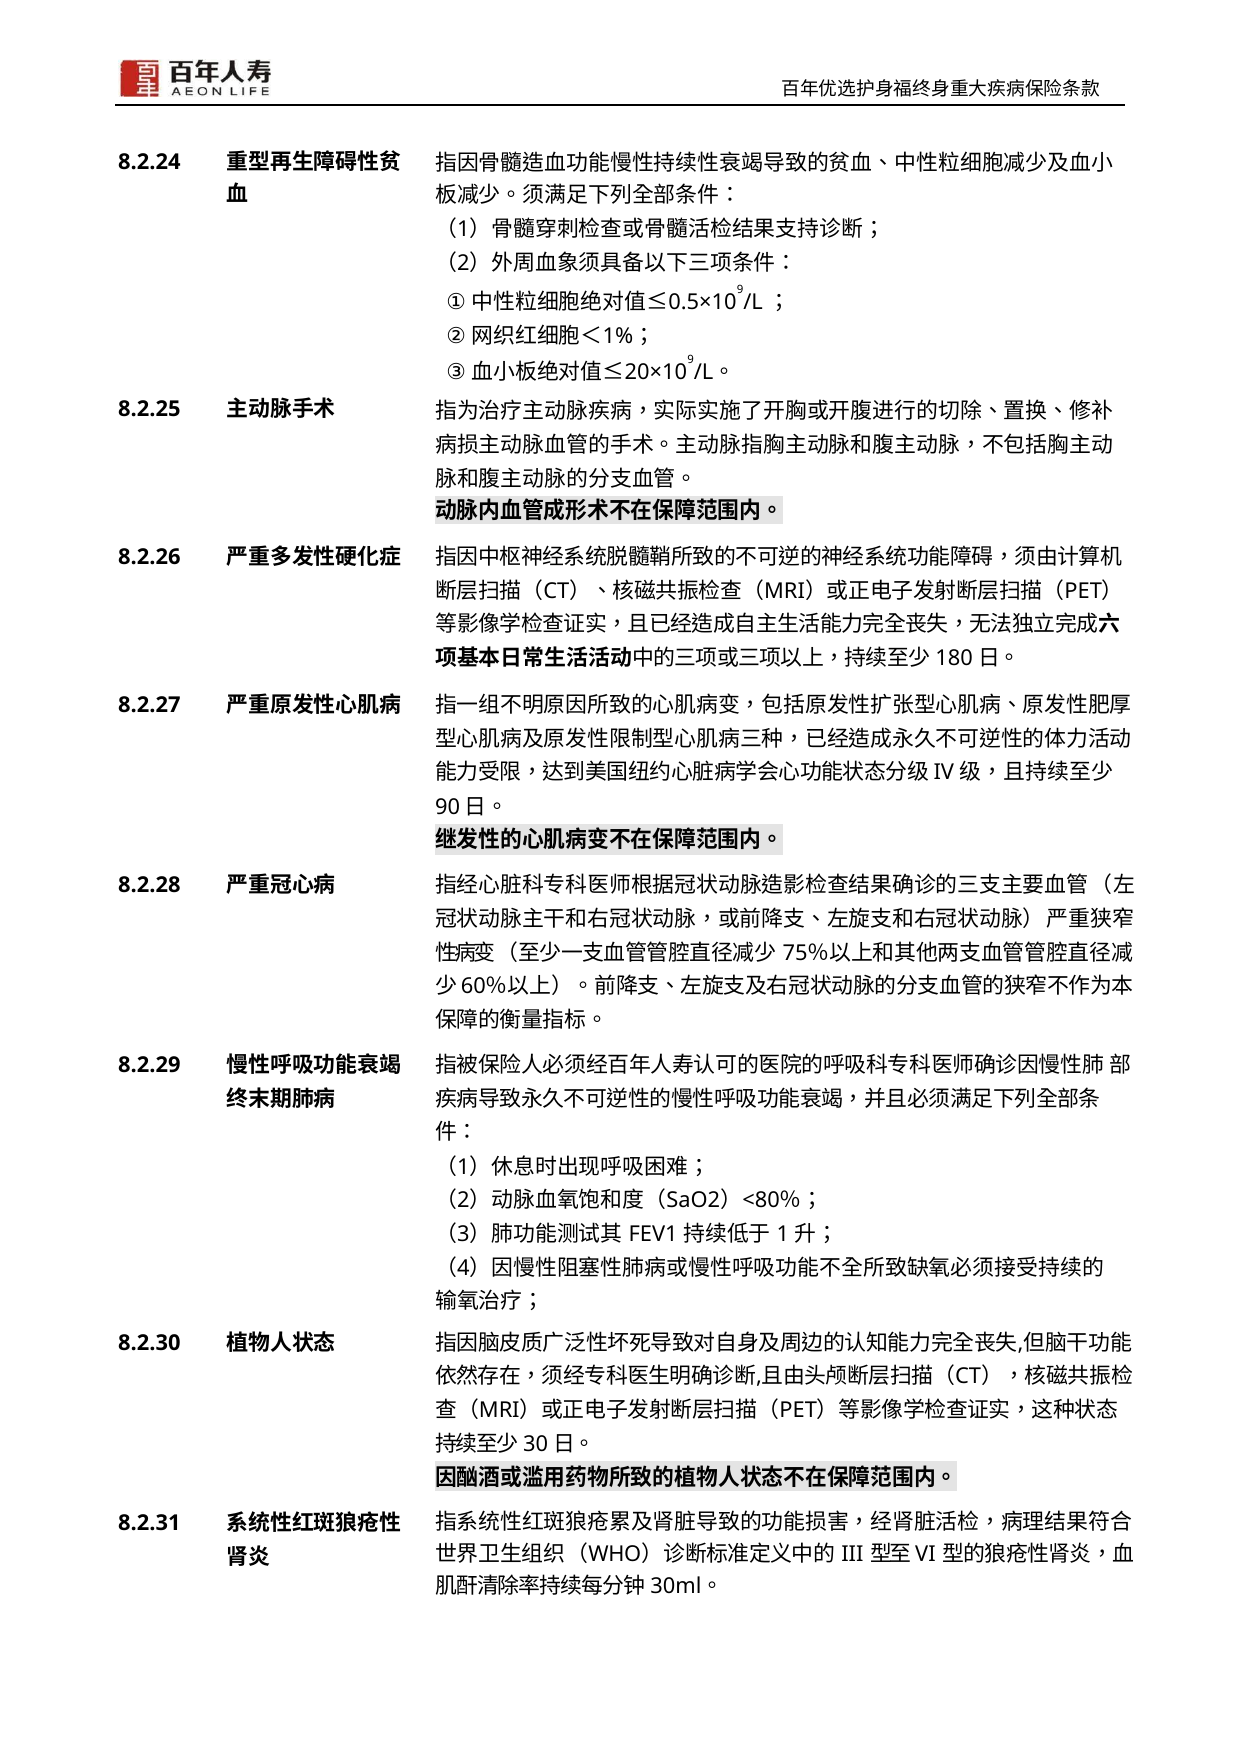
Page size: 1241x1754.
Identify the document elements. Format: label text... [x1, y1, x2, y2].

table_cell 严重多发性硬化症 [205, 534, 419, 681]
table_cell 系统性红斑狼疮性肾炎 [205, 1500, 419, 1601]
table_cell 指为治疗主动脉疾病，实际实施了开胸或开腹进行的切除、置换、修补病损主动脉血管的手术。主动脉指胸主动脉和腹主动脉，不包括胸主动脉和腹主动脉的分支血管。 动脉内血管成形术不在保障范围内。 [419, 386, 1155, 534]
table_cell 8.2.25 [97, 386, 205, 534]
table_cell 主动脉手术 [205, 386, 419, 534]
table_cell 慢性呼吸功能衰竭终末期肺病 [205, 1042, 419, 1319]
table_cell 植物人状态 [205, 1319, 419, 1500]
table_header 8.2.24 [97, 152, 205, 386]
table_cell 8.2.29 [97, 1042, 205, 1319]
table_cell 8.2.28 [97, 862, 205, 1042]
table_cell 严重原发性心肌病 [205, 681, 419, 862]
table_cell 8.2.30 [97, 1319, 205, 1500]
table_cell 指一组不明原因所致的心肌病变，包括原发性扩张型心肌病、原发性肥厚型心肌病及原发性限制型心肌病三种，已经造成永久不可逆性的体力活动能力受限，达到美国纽约心脏病学会心功能状态分级IV 级，且持续至少 90日。 继发性的心肌病变不在保障范围内。 [419, 681, 1155, 862]
table_header 指因骨髓造血功能慢性持续性衰竭导致的贫血、中性粒细胞减少及血小 板减少。须满足下列全部条件： （1）骨髓穿刺检查或骨髓活检结果支持诊断； （2）外周血象须具备以下三项条件： ① 中性粒细胞绝对值≤0.5×109/L ； ② 网织红细胞＜1%； ③ 血小板绝对值≤20×109/L。 [419, 152, 1155, 386]
table_cell 8.2.26 [97, 534, 205, 681]
table_cell 指系统性红斑狼疮累及肾脏导致的功能损害，经肾脏活检，病理结果符合世界卫生组织（WHO）诊断标准定义中的 III 型至 VI 型的狼疮性肾炎，血肌酐清除率持续每分钟 30ml。 [419, 1500, 1155, 1601]
table_cell 8.2.31 [97, 1500, 205, 1601]
table_cell 严重冠心病 [205, 862, 419, 1042]
table_cell 指被保险人必须经百年人寿认可的医院的呼吸科专科医师确诊因慢性肺 部疾病导致永久不可逆性的慢性呼吸功能衰竭，并且必须满足下列全部条件： （1）休息时出现呼吸困难； （2）动脉血氧饱和度（SaO2）<80％； （3）肺功能测试其 FEV1 持续低于 1 升； （4）因慢性阻塞性肺病或慢性呼吸功能不全所致缺氧必须接受持续的输氧治疗； [419, 1042, 1155, 1319]
table_cell 指经心脏科专科医师根据冠状动脉造影检查结果确诊的三支主要血管（左冠状动脉主干和右冠状动脉，或前降支、左旋支和右冠状动脉）严重狭窄性病变（至少一支血管管腔直径减少 75％以上和其他两支血管管腔直径减少 60％以上）。前降支、左旋支及右冠状动脉的分支血管的狭窄不作为本保障的衡量指标。 [419, 862, 1155, 1042]
table_cell 指因脑皮质广泛性坏死导致对自身及周边的认知能力完全丧失,但脑干功能依然存在，须经专科医生明确诊断,且由头颅断层扫描（CT），核磁共振检查（MRI）或正电子发射断层扫描（PET）等影像学检查证实，这种状态持续至少 30 日。 因酗酒或滥用药物所致的植物人状态不在保障范围内。 [419, 1319, 1155, 1500]
table_cell 指因中枢神经系统脱髓鞘所致的不可逆的神经系统功能障碍，须由计算机断层扫描（CT）、核磁共振检查（MRI）或正电子发射断层扫描（PET）等影像学检查证实，且已经造成自主生活能力完全丧失，无法独立完成六项基本日常生活活动中的三项或三项以上，持续至少 180 日。 [419, 534, 1155, 681]
picture [118, 59, 273, 97]
table_header 重型再生障碍性贫 血 [205, 152, 419, 386]
table_cell 8.2.27 [97, 681, 205, 862]
